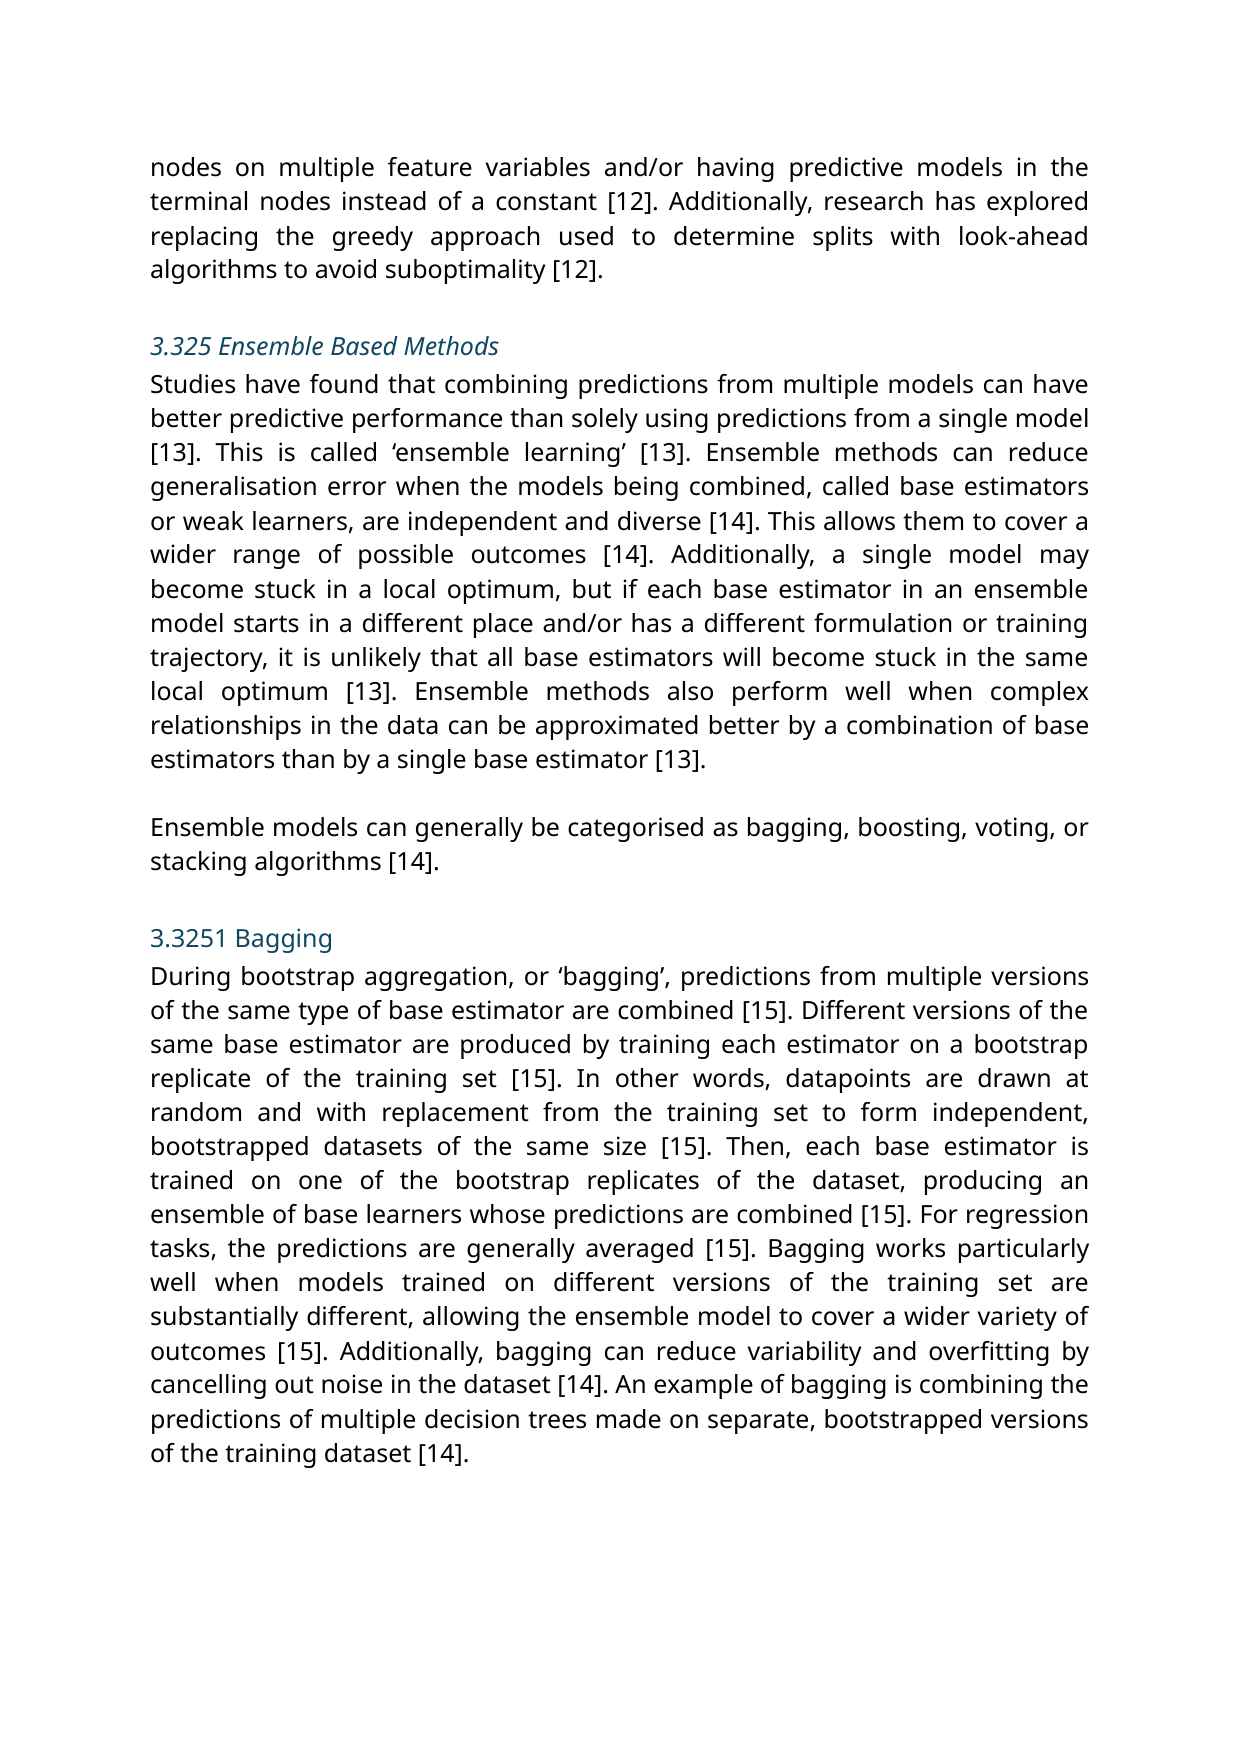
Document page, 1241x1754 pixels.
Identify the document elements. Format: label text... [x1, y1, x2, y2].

subtitle 3.325 Ensemble Based Methods [150, 329, 1090, 363]
text During bootstrap aggregation, or ‘bagging’, predictions from multiple versions of the same type of base estimator are combined [15]. Different versions of the same base estimator are produced by training each estimator on a bootstrap replicate of the training set [15]. In other words, datapoints are drawn at random and with replacement from the training set to form independent, bootstrapped datasets of the same size [15]. Then, each base estimator is trained on one of the bootstrap replicates of the dataset, producing an ensemble of base learners whose predictions are combined [15]. For regression tasks, the predictions are generally averaged [15]. Bagging works particularly well when models trained on different versions of the training set are substantially different, allowing the ensemble model to cover a wider variety of outcomes [15]. Additionally, bagging can reduce variability and overfitting by cancelling out noise in the dataset [14]. An example of bagging is combining the predictions of multiple decision trees made on separate, bootstrapped versions of the training dataset [14]. [150, 958, 1090, 1469]
subtitle 3.3251 Bagging [150, 920, 1090, 954]
text Studies have found that combining predictions from multiple models can have better predictive performance than solely using predictions from a single model [13]. This is called ‘ensemble learning’ [13]. Ensemble methods can reduce generalisation error when the models being combined, called base estimators or weak learners, are independent and diverse [14]. This allows them to cover a wider range of possible outcomes [14]. Additionally, a single model may become stuck in a local optimum, but if each base estimator in an ensemble model starts in a different place and/or has a different formulation or training trajectory, it is unlikely that all base estimators will become stuck in the same local optimum [13]. Ensemble methods also perform well when complex relationships in the data can be approximated better by a combination of base estimators than by a single base estimator [13]. [150, 367, 1090, 776]
text Ensemble models can generally be categorised as bagging, boosting, voting, or stacking algorithms [14]. [150, 810, 1090, 878]
